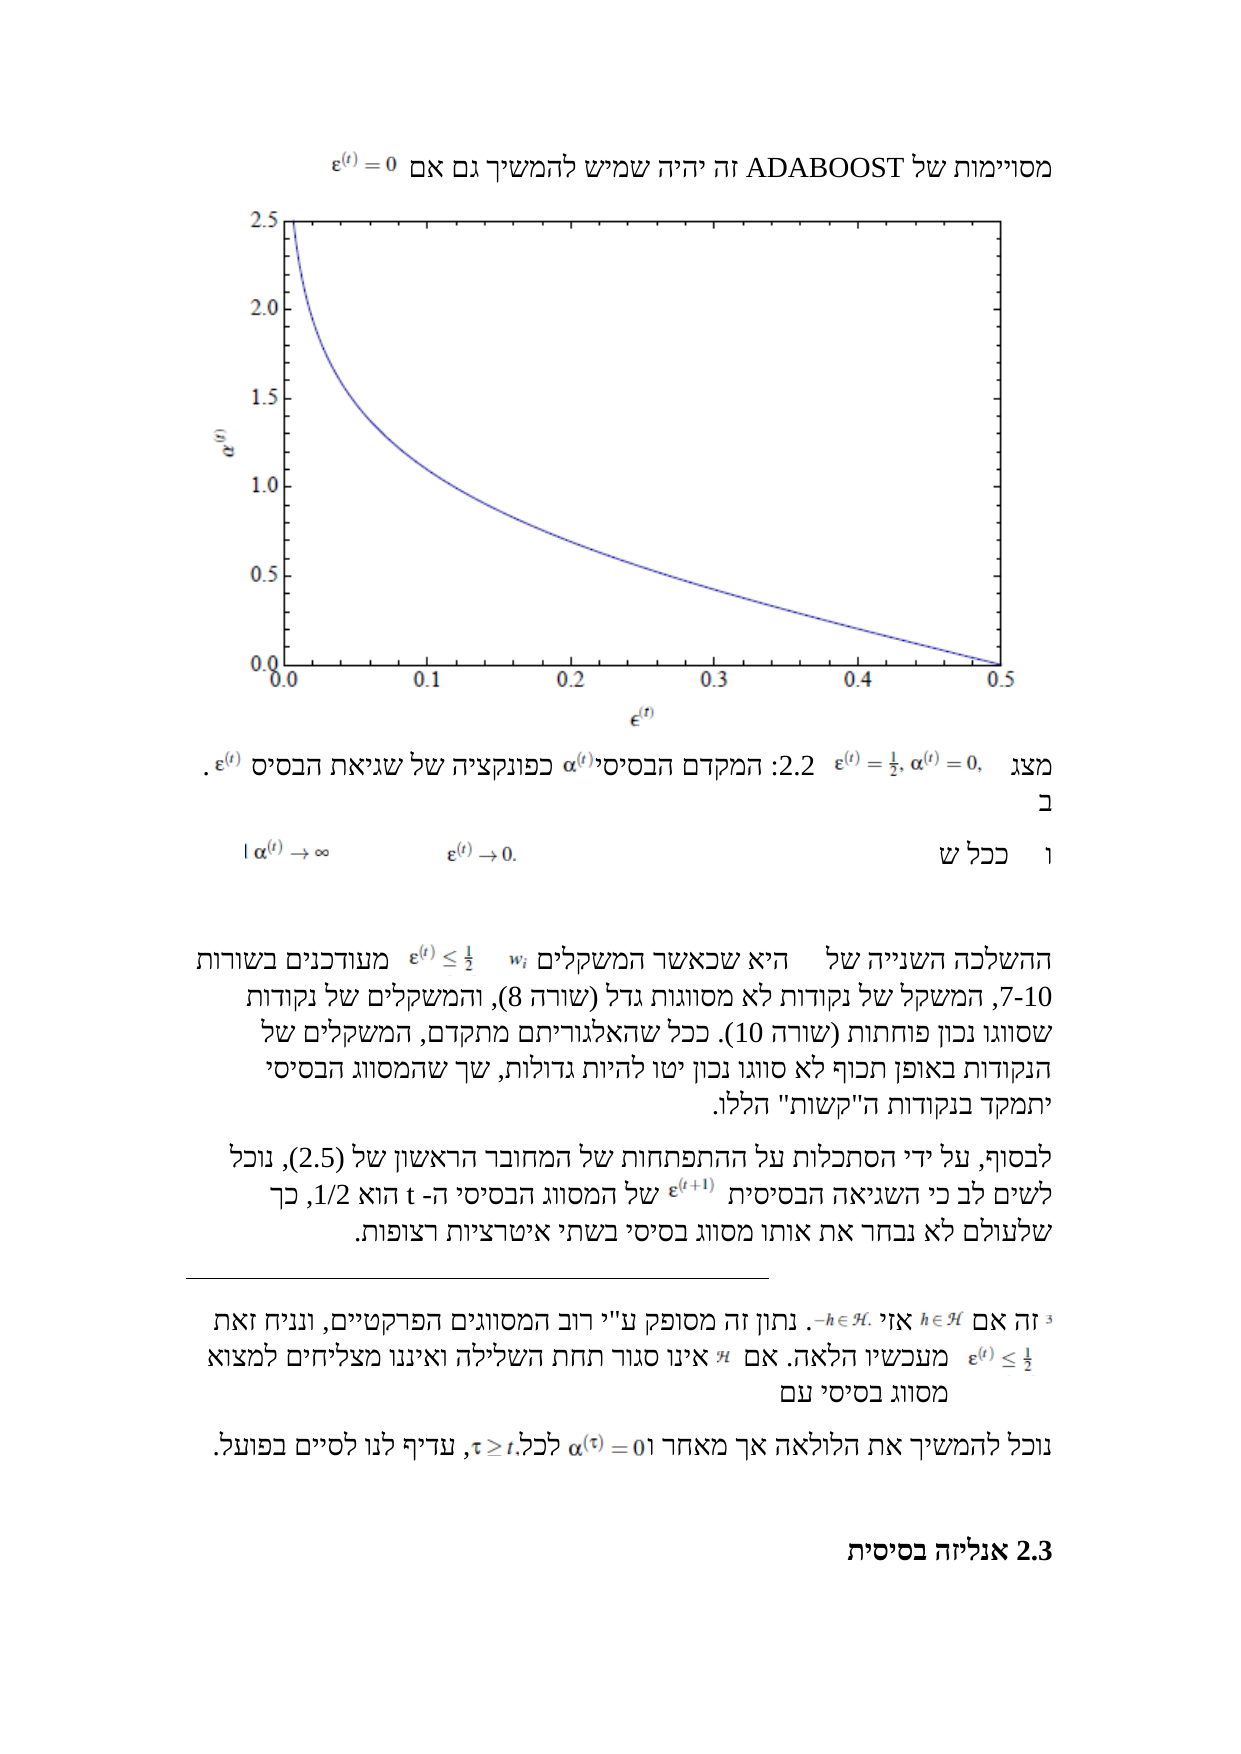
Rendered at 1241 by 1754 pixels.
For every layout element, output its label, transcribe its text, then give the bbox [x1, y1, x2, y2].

text בעיקרון, מכך שמטרת ADABOOST היא למזער את שגיאת האימון, משמעותו היא שהמטרה הושגה, כך שזה בסדר לעצור את האלגוריתם. בצורות מסויימות של ADABOOST זה יהיה שמיש להמשיך גם אם [187, 150, 1053, 729]
text זה אם אזי . נתון זה מסופק ע"י רוב המסווגים הפרקטיים, ונניח זאת מעכשיו הלאה. אם אינו סגור תחת השלילה ואיננו מצליחים למצוא מסווג בסיסי עם [187, 1266, 1053, 1408]
text 2.3 אנליזה בסיסית [187, 1533, 1053, 1567]
text ו ככל ש [187, 837, 1053, 870]
text לבסוף, על ידי הסתכלות על ההתפתחות של המחובר הראשון של (2.5), נוכל לשים לב כי השגיאה הבסיסית של המסווג הבסיסי ה- t הוא 1/2, כך שלעולם לא נבחר את אותו מסווג בסיסי בשתי איטרציות רצופות. [187, 1140, 1053, 1247]
text ההשלכה השנייה של היא שכאשר המשקלים מעודכנים בשורות 7-10, המשקל של נקודות לא מסווגות גדל (שורה 8), והמשקלים של נקודות שסווגו נכון פוחתות (שורה 10). ככל שהאלגוריתם מתקדם, המשקלים של הנקודות באופן תכוף לא סווגו נכון יטו להיות גדולות, שך שהמסווג הבסיסי יתמקד בנקודות ה"קשות" הללו. [187, 942, 1053, 1121]
text נוכל להמשיך את הלולאה אך מאחר ו לכל, עדיף לנו לסיים בפועל. [187, 1428, 1053, 1461]
text מצג 2.2: המקדם הבסיסי כפונקציה של שגיאת הבסיס . ב [187, 748, 1053, 818]
